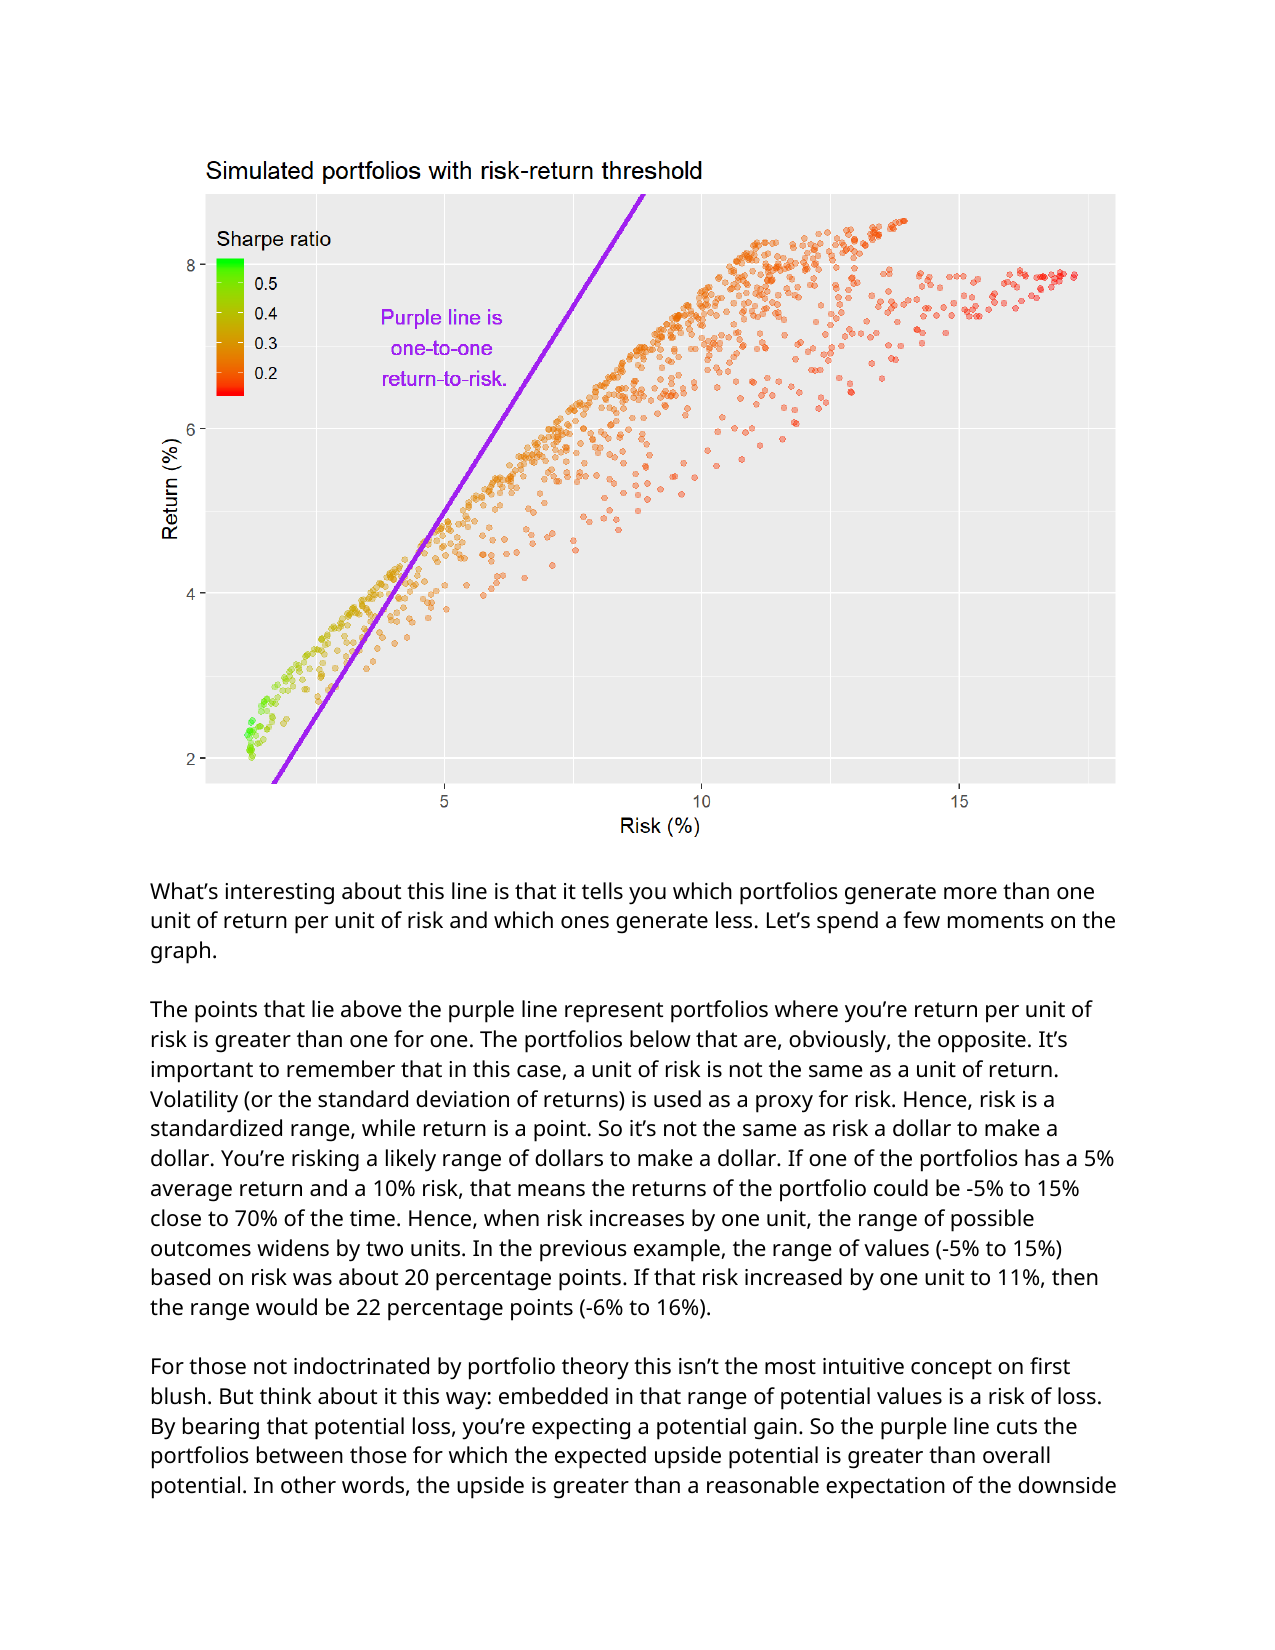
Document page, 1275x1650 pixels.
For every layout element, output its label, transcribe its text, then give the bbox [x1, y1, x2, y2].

text What’s interesting about this line is that it tells you which portfolios generate more than one unit of return per unit of risk and which ones generate less. Let’s spend a few moments on the graph. [150, 876, 1125, 965]
text The points that lie above the purple line represent portfolios where you’re return per unit of risk is greater than one for one. The portfolios below that are, obviously, the opposite. It’s important to remember that in this case, a unit of risk is not the same as a unit of return. Volatility (or the standard deviation of returns) is used as a proxy for risk. Hence, risk is a standardized range, while return is a point. So it’s not the same as risk a dollar to make a dollar. You’re risking a likely range of dollars to make a dollar. If one of the portfolios has a 5% average return and a 10% risk, that means the returns of the portfolio could be -5% to 15% close to 70% of the time. Hence, when risk increases by one unit, the range of possible outcomes widens by two units. In the previous example, the range of values (-5% to 15%) based on risk was about 20 percentage points. If that risk increased by one unit to 11%, then the range would be 22 percentage points (-6% to 16%). [150, 994, 1125, 1322]
picture [150, 150, 1125, 847]
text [150, 1351, 1125, 1500]
